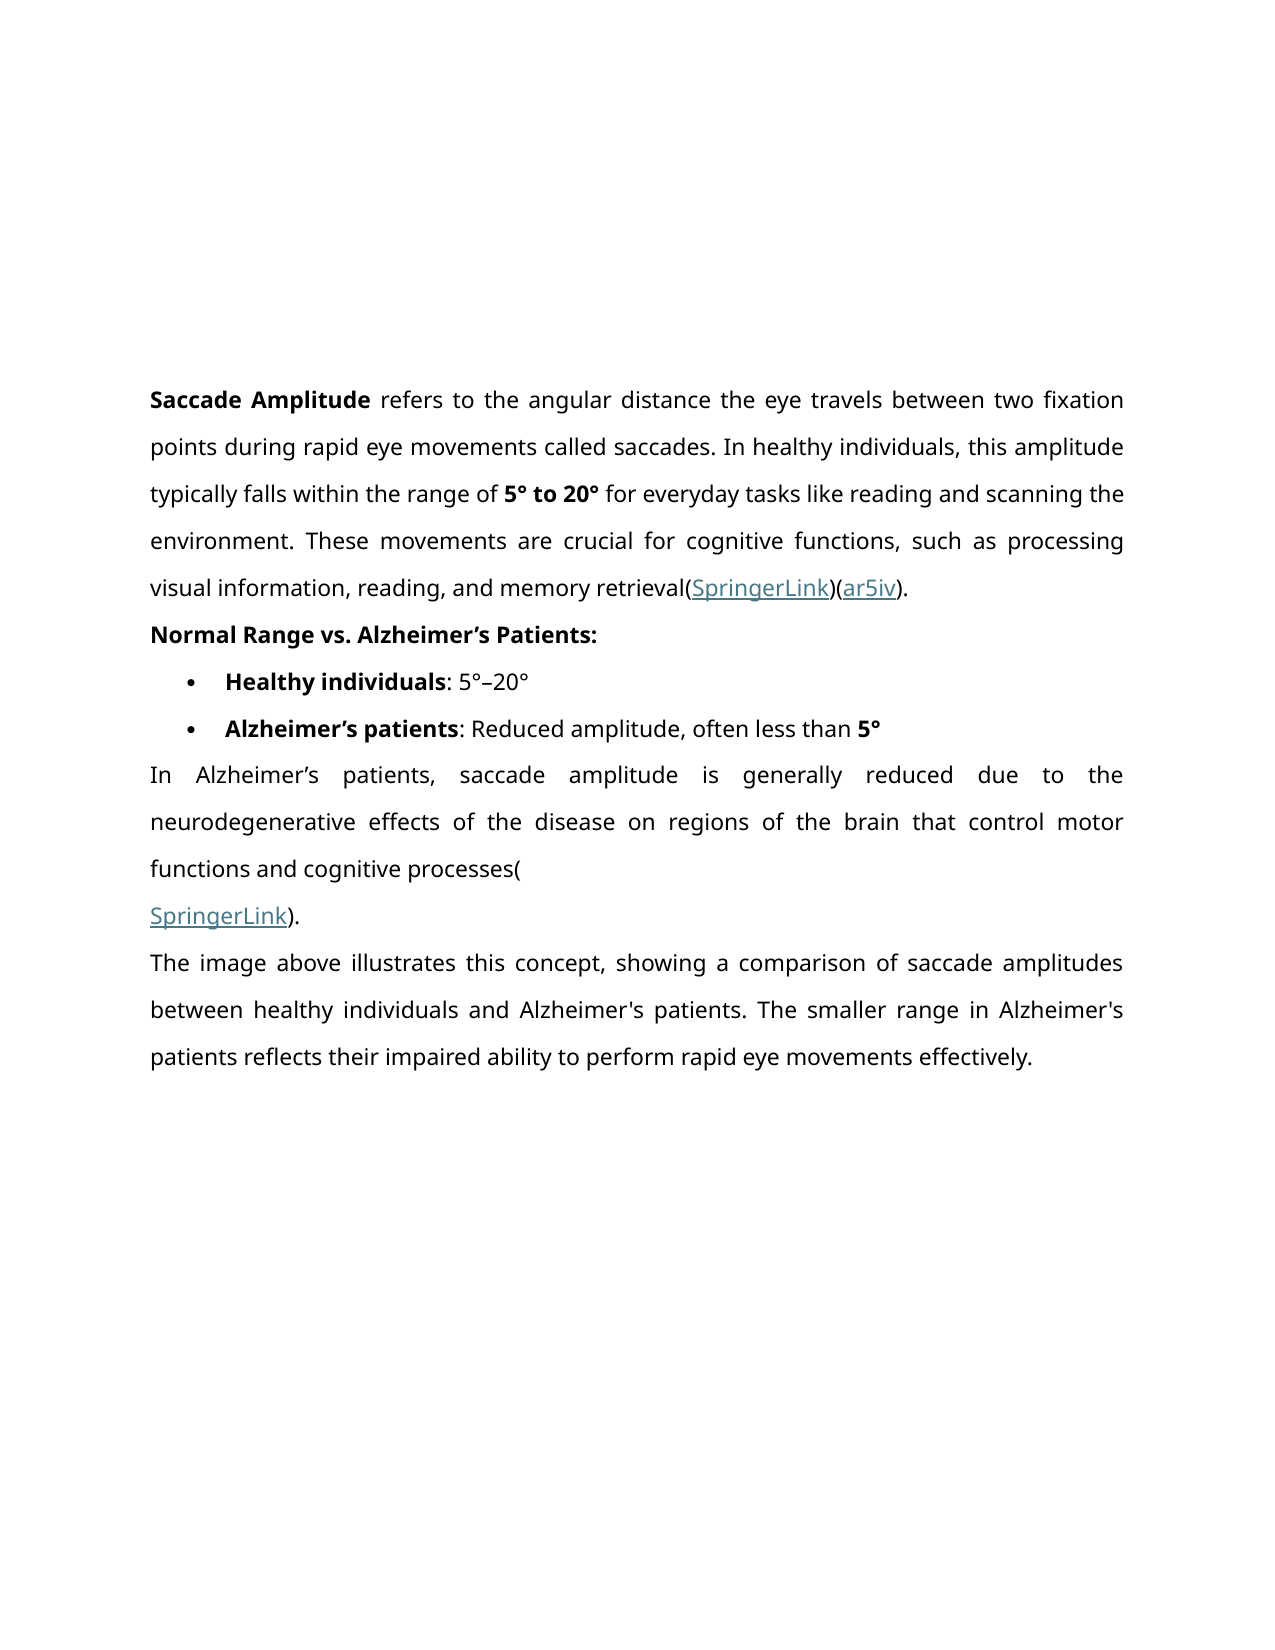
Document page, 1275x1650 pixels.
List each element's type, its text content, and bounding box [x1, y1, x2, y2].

text The image above illustrates this concept, showing a comparison of saccade amplitudes between healthy individuals and Alzheimer's patients. The smaller range in Alzheimer's patients reflects their impaired ability to perform rapid eye movements effectively. [150, 947, 1125, 1072]
text SpringerLink). [150, 900, 1125, 931]
text Saccade Amplitude refers to the angular distance the eye travels between two fixation points during rapid eye movements called saccades. In healthy individuals, this amplitude typically falls within the range of 5° to 20° for everyday tasks like reading and scanning the environment. These movements are crucial for cognitive functions, such as processing visual information, reading, and memory retrieval​(SpringerLink)​(ar5iv). [150, 384, 1125, 603]
list Healthy individuals: 5°–20° [187, 666, 1125, 697]
text In Alzheimer’s patients, saccade amplitude is generally reduced due to the neurodegenerative effects of the disease on regions of the brain that control motor functions and cognitive processes​( [150, 759, 1125, 884]
text Normal Range vs. Alzheimer’s Patients: [150, 619, 1125, 650]
list Alzheimer’s patients: Reduced amplitude, often less than 5° [187, 712, 1125, 744]
